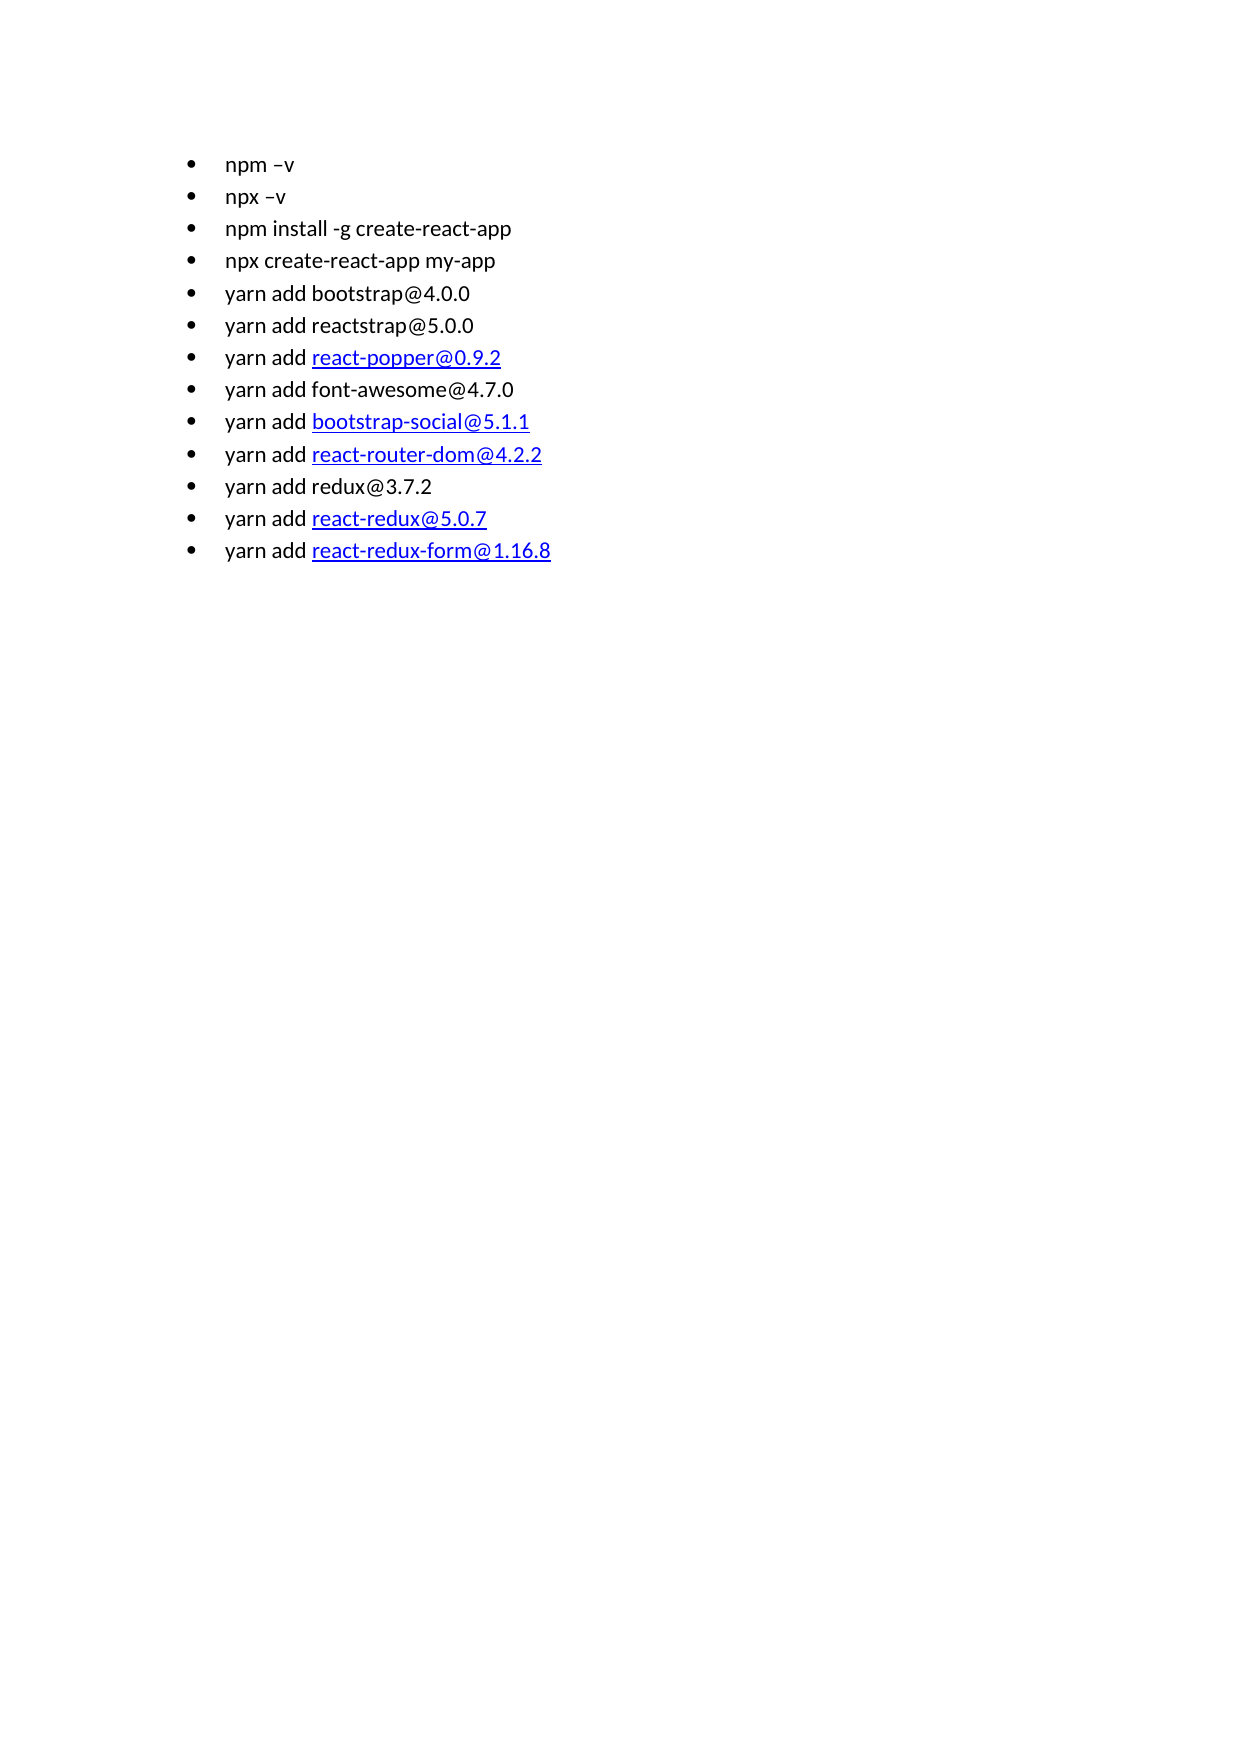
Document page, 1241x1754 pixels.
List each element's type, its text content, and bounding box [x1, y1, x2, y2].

list yarn add redux@3.7.2 [187, 472, 1090, 500]
list yarn add reactstrap@5.0.0 [187, 311, 1090, 339]
list yarn add bootstrap@4.0.0 [187, 279, 1090, 307]
list yarn add react-redux-form@1.16.8 [187, 536, 1090, 564]
list npm install -g create-react-app [187, 214, 1090, 242]
list yarn add react-router-dom@4.2.2 [187, 440, 1090, 468]
list yarn add font-awesome@4.7.0 [187, 375, 1090, 403]
list npx create-react-app my-app [187, 247, 1090, 274]
list yarn add bootstrap-social@5.1.1 [187, 407, 1090, 436]
list npm –v [187, 150, 1090, 178]
list yarn add react-popper@0.9.2 [187, 343, 1090, 371]
list yarn add react-redux@5.0.7 [187, 504, 1090, 532]
list npx –v [187, 182, 1090, 210]
